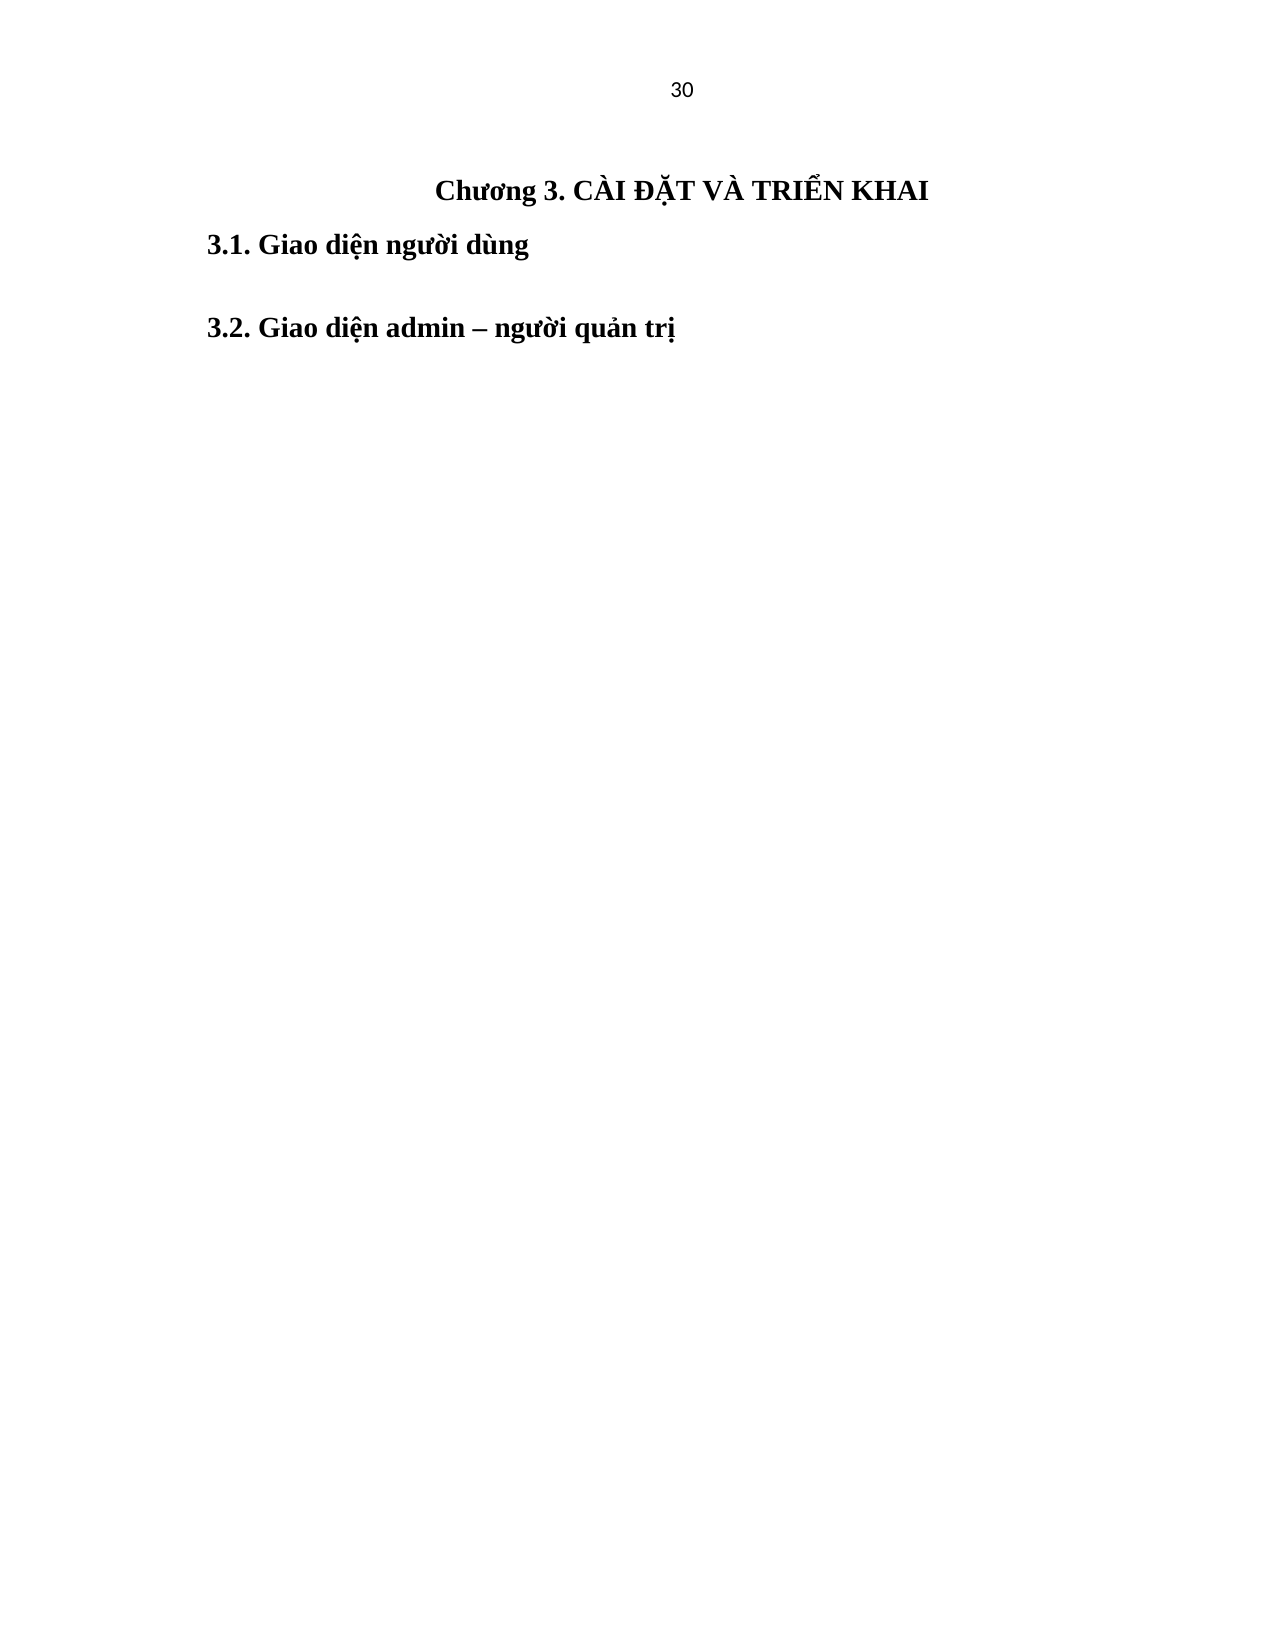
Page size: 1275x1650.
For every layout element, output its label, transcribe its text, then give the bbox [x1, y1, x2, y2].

subtitle Chương 3. CÀI ĐẶT VÀ TRIỂN KHAI [207, 173, 1157, 206]
subtitle 3.2. Giao diện admin – người quản trị [207, 310, 1157, 383]
subtitle 3.1. Giao diện người dùng [207, 227, 1157, 261]
